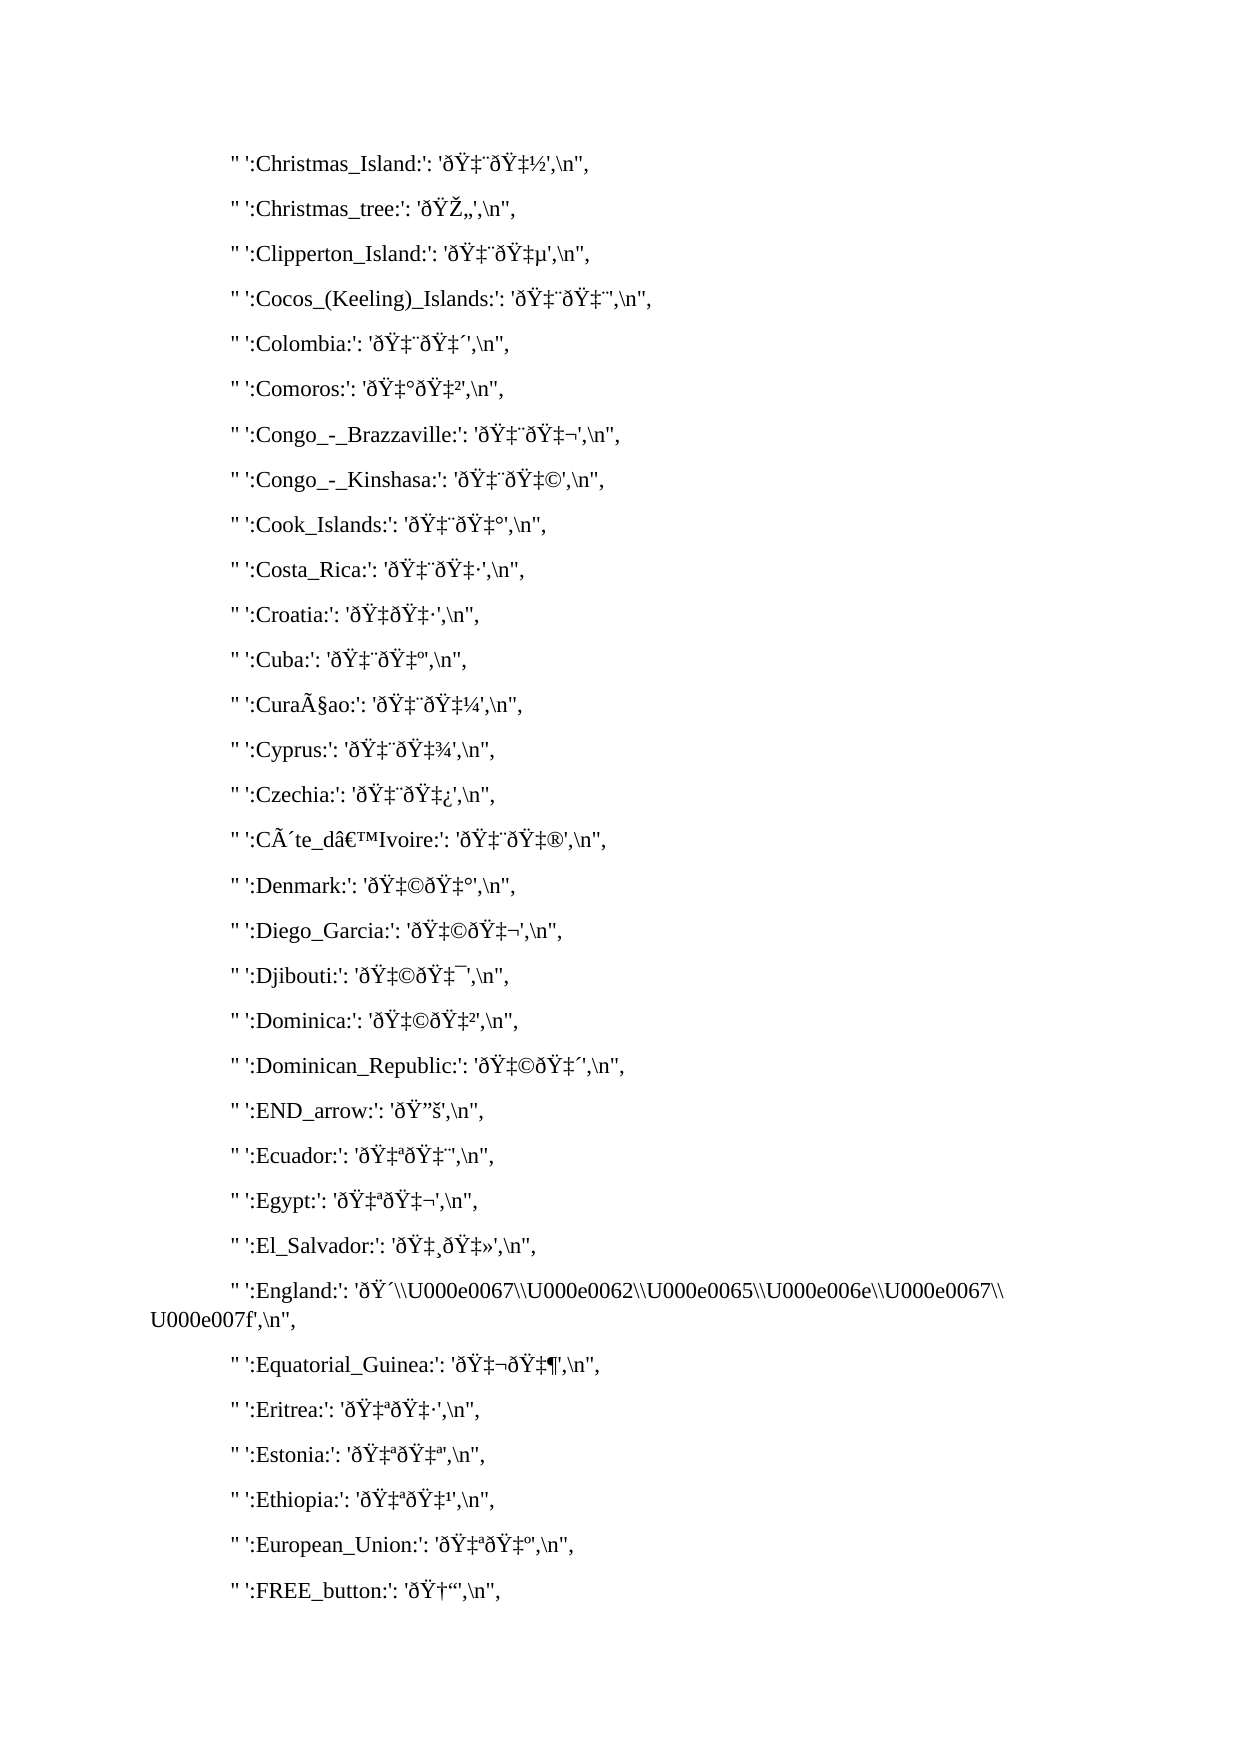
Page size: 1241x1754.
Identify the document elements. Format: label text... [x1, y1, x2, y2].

text " ':Equatorial_Guinea:': 'ðŸ‡¬ðŸ‡¶',\n", [150, 1351, 1090, 1377]
text " ':Croatia:': 'ðŸ‡­ðŸ‡·',\n", [150, 601, 1090, 627]
text " ':Eritrea:': 'ðŸ‡ªðŸ‡·',\n", [150, 1396, 1090, 1423]
text " ':Cuba:': 'ðŸ‡¨ðŸ‡º',\n", [150, 646, 1090, 672]
text " ':Colombia:': 'ðŸ‡¨ðŸ‡´',\n", [150, 330, 1090, 357]
text " ':Congo_-_Kinshasa:': 'ðŸ‡¨ðŸ‡©',\n", [150, 466, 1090, 492]
text " ':Cook_Islands:': 'ðŸ‡¨ðŸ‡°',\n", [150, 511, 1090, 537]
text " ':Ecuador:': 'ðŸ‡ªðŸ‡¨',\n", [150, 1142, 1090, 1169]
text " ':CuraÃ§ao:': 'ðŸ‡¨ðŸ‡¼',\n", [150, 691, 1090, 718]
text " ':CÃ´te_dâ€™Ivoire:': 'ðŸ‡¨ðŸ‡®',\n", [150, 827, 1090, 853]
text " ':Ethiopia:': 'ðŸ‡ªðŸ‡¹',\n", [150, 1486, 1090, 1513]
text " ':Egypt:': 'ðŸ‡ªðŸ‡¬',\n", [150, 1187, 1090, 1214]
text " ':Cyprus:': 'ðŸ‡¨ðŸ‡¾',\n", [150, 736, 1090, 763]
text " ':European_Union:': 'ðŸ‡ªðŸ‡º',\n", [150, 1532, 1090, 1558]
text " ':Czechia:': 'ðŸ‡¨ðŸ‡¿',\n", [150, 781, 1090, 808]
text " ':Costa_Rica:': 'ðŸ‡¨ðŸ‡·',\n", [150, 556, 1090, 582]
text " ':Dominican_Republic:': 'ðŸ‡©ðŸ‡´',\n", [150, 1052, 1090, 1078]
text " ':Estonia:': 'ðŸ‡ªðŸ‡ª',\n", [150, 1441, 1090, 1468]
text " ':FREE_button:': 'ðŸ†“',\n", [150, 1577, 1090, 1603]
text " ':England:': 'ðŸ´\\U000e0067\\U000e0062\\U000e0065\\U000e006e\\U000e0067\\U000e007f',\n", [150, 1278, 1090, 1332]
text " ':Congo_-_Brazzaville:': 'ðŸ‡¨ðŸ‡¬',\n", [150, 421, 1090, 447]
text " ':Djibouti:': 'ðŸ‡©ðŸ‡¯',\n", [150, 962, 1090, 988]
text " ':Denmark:': 'ðŸ‡©ðŸ‡°',\n", [150, 872, 1090, 898]
text " ':Christmas_Island:': 'ðŸ‡¨ðŸ‡½',\n", [150, 150, 1090, 176]
text " ':Dominica:': 'ðŸ‡©ðŸ‡²',\n", [150, 1007, 1090, 1033]
text " ':Cocos_(Keeling)_Islands:': 'ðŸ‡¨ðŸ‡¨',\n", [150, 285, 1090, 312]
text " ':Comoros:': 'ðŸ‡°ðŸ‡²',\n", [150, 376, 1090, 402]
text " ':El_Salvador:': 'ðŸ‡¸ðŸ‡»',\n", [150, 1232, 1090, 1259]
text " ':Clipperton_Island:': 'ðŸ‡¨ðŸ‡µ',\n", [150, 240, 1090, 267]
text " ':END_arrow:': 'ðŸ”š',\n", [150, 1097, 1090, 1123]
text " ':Diego_Garcia:': 'ðŸ‡©ðŸ‡¬',\n", [150, 917, 1090, 943]
text " ':Christmas_tree:': 'ðŸŽ„',\n", [150, 195, 1090, 221]
